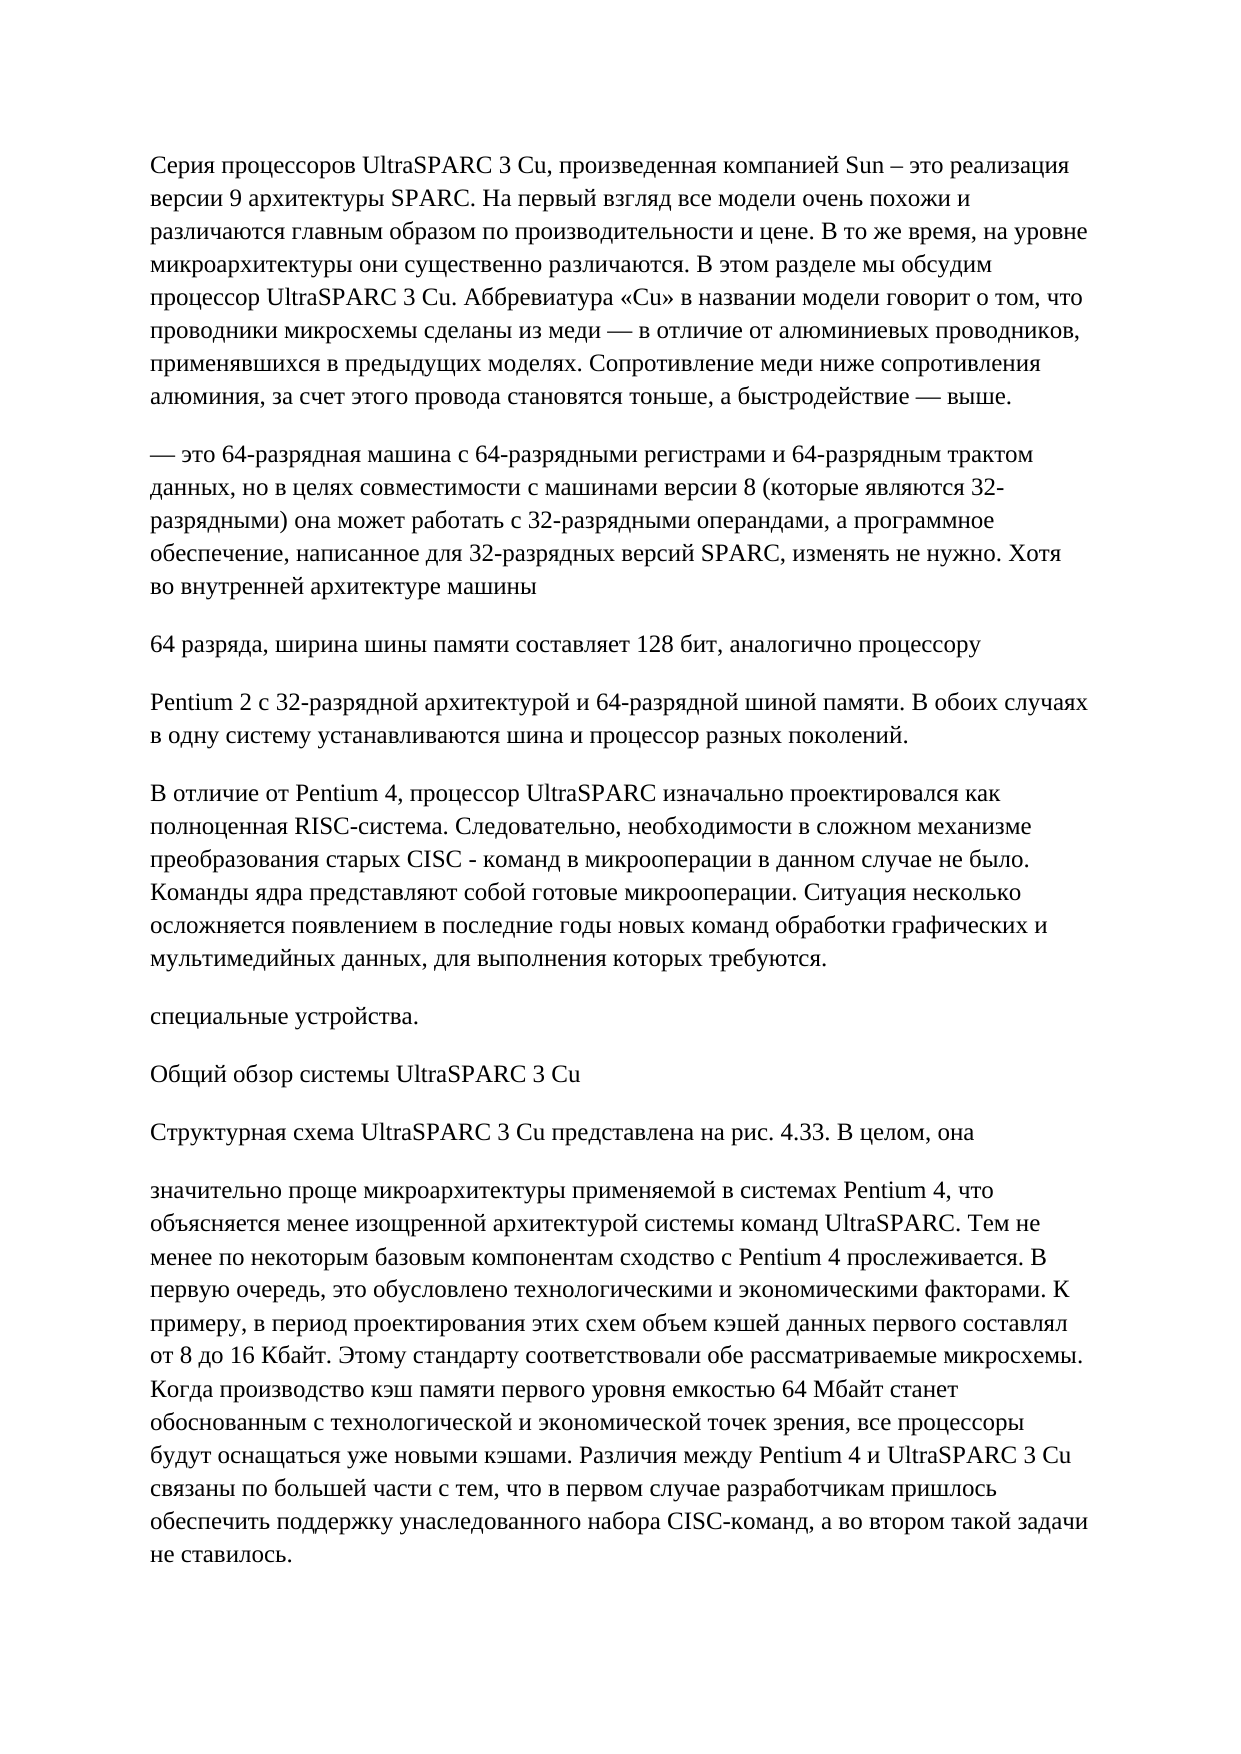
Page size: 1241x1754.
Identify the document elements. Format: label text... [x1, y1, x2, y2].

subtitle значительно проще микроархитектуры применяемой в системах Pentium 4, что объясняется менее изощренной архитектурой системы команд UltraSPARC. Тем не менее по некоторым базовым компонентам сходство с Pentium 4 прослеживается. В первую очередь, это обусловлено технологическими и экономическими факторами. К примеру, в период проектирования этих схем объем кэшей данных первого составлял от 8 до 16 Кбайт. Этому стандарту соответствовали обе рассматриваемые микросхемы. Когда производство кэш памяти первого уровня емкостью 64 Мбайт станет обоснованным с технологической и экономической точек зрения, все процессоры будут оснащаться уже новыми кэшами. Различия между Pentium 4 и UltraSPARC 3 Cu связаны по большей части с тем, что в первом случае разработчикам пришлось обеспечить поддержку унаследованного набора CISC-команд, а во втором такой задачи не ставилось. [150, 1176, 1090, 1567]
subtitle Общий обзор системы UltraSPARC 3 Cu [150, 1059, 1090, 1088]
subtitle 64 разряда, ширина шины памяти составляет 128 бит, аналогично процессору [150, 629, 1090, 658]
subtitle В отличие от Pentium 4, процессор UltraSPARC изначально проектировался как полноценная RISC-система. Следовательно, необходимости в сложном механизме преобразования старых CISC - команд в микрооперации в данном случае не было. Команды ядра представляют собой готовые микрооперации. Ситуация несколько осложняется появлением в последние годы новых команд обработки графических и мультимедийных данных, для выполнения которых требуются. [150, 778, 1090, 972]
subtitle Серия процессоров UltraSPARC 3 Cu, произведенная компанией Sun – это реализация версии 9 архитектуры SPARC. На первый взгляд все модели очень похожи и различаются главным образом по производительности и цене. В то же время, на уровне микроархитектуры они существенно различаются. В этом разделе мы обсудим процессор UltraSPARC 3 Cu. Аббревиатура «Cu» в названии модели говорит о том, что проводники микросхемы сделаны из меди — в отличие от алюминиевых проводников, применявшихся в предыдущих моделях. Сопротивление меди ниже сопротивления алюминия, за счет этого провода становятся тоньше, а быстродействие — выше. [150, 150, 1090, 410]
subtitle специальные устройства. [150, 1001, 1090, 1030]
subtitle — это 64-разрядная машина с 64-разрядными регистрами и 64-разрядным трактом данных, но в целях совместимости с машинами версии 8 (которые являются 32-разрядными) она может работать с 32-разрядными операндами, а программное обеспечение, написанное для 32-разрядных версий SPARC, изменять не нужно. Хотя во внутренней архитектуре машины [150, 439, 1090, 600]
subtitle Структурная схема UltraSPARC 3 Cu представлена на рис. 4.33. В целом, она [150, 1117, 1090, 1146]
subtitle Pentium 2 с 32-разрядной архитектурой и 64-разрядной шиной памяти. В обоих случаях в одну систему устанавливаются шина и процессор разных поколений. [150, 687, 1090, 749]
